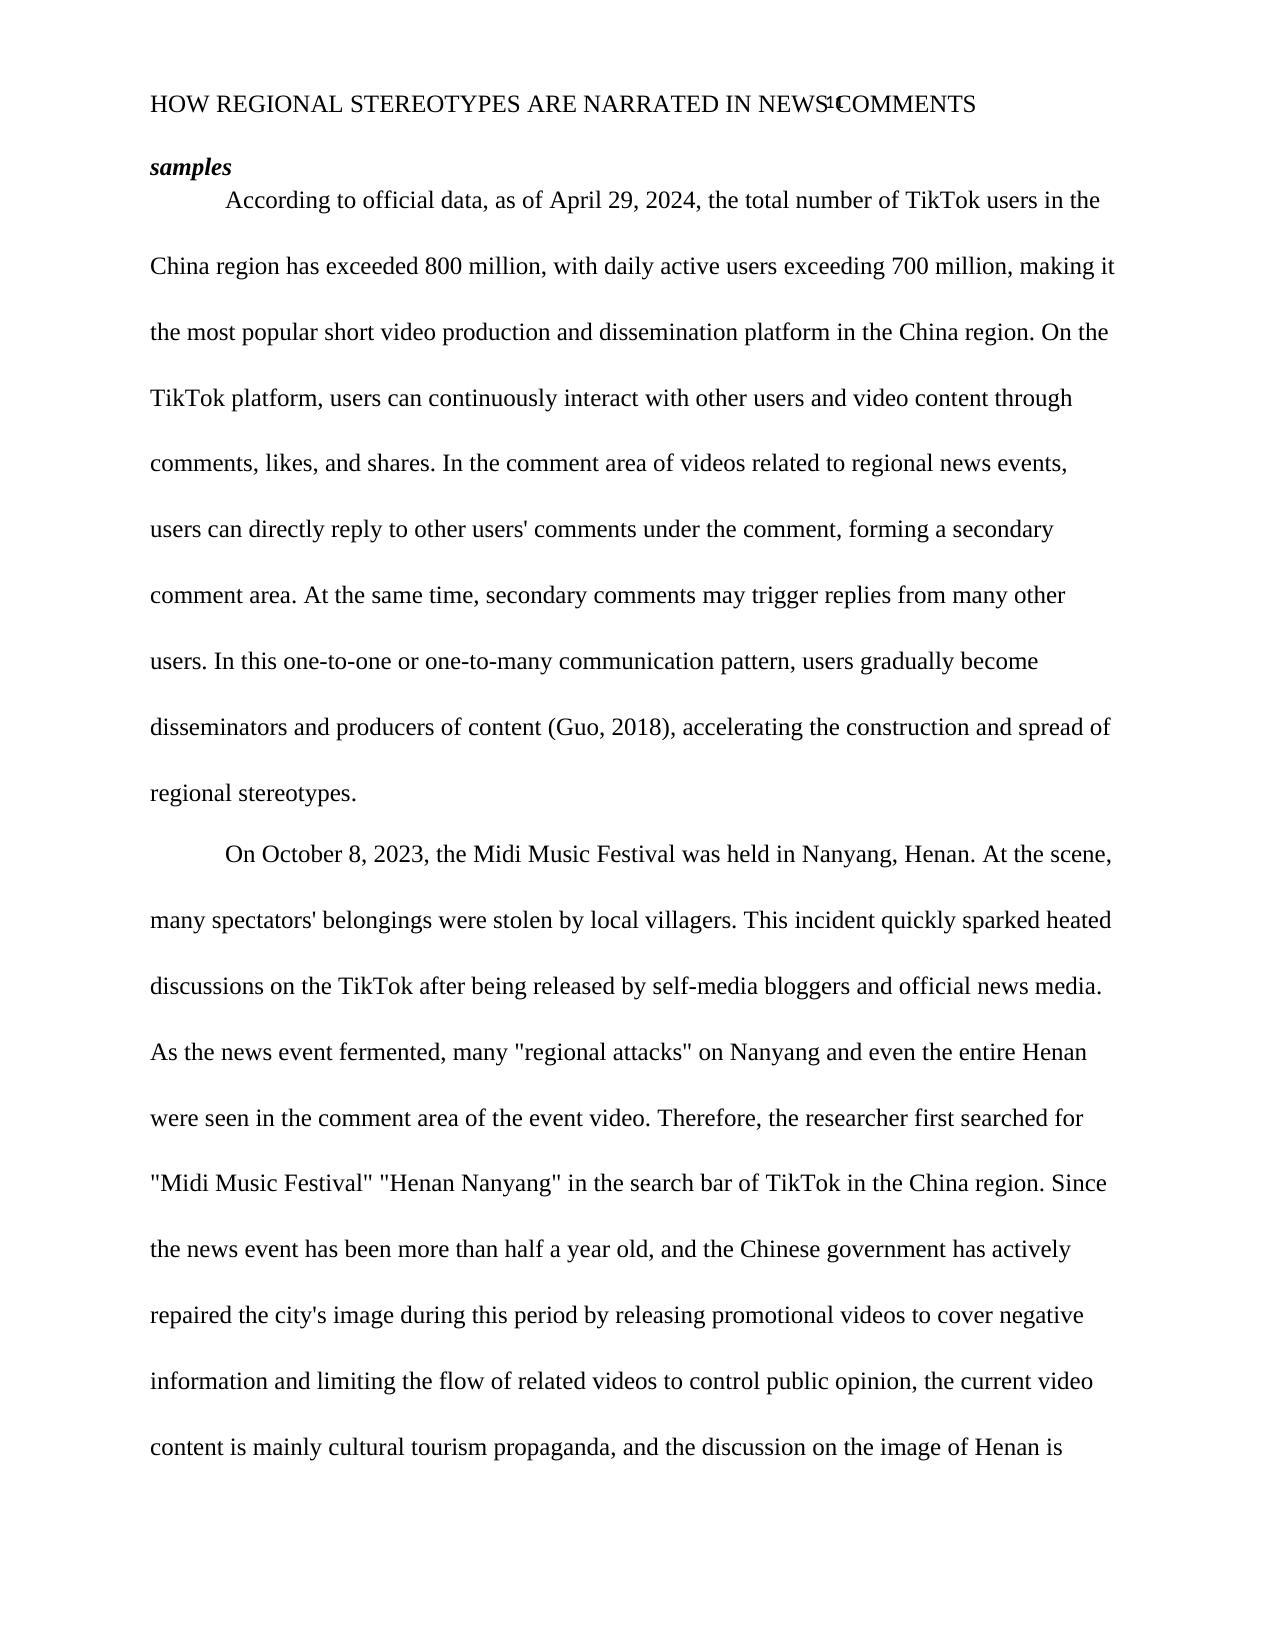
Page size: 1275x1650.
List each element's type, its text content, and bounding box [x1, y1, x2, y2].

text According to official data, as of April 29, 2024, the total number of TikTok users in the China region has exceeded 800 million, with daily active users exceeding 700 million, making it the most popular short video production and dissemination platform in the China region. On the TikTok platform, users can continuously interact with other users and video content through comments, likes, and shares. In the comment area of videos related to regional news events, users can directly reply to other users' comments under the comment, forming a secondary comment area. At the same time, secondary comments may trigger replies from many other users. In this one-to-one or one-to-many communication pattern, users gradually become disseminators and producers of content (Guo, 2018), accelerating the construction and spread of regional stereotypes. [150, 183, 1125, 808]
text samples [150, 150, 1125, 183]
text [150, 837, 1125, 1463]
